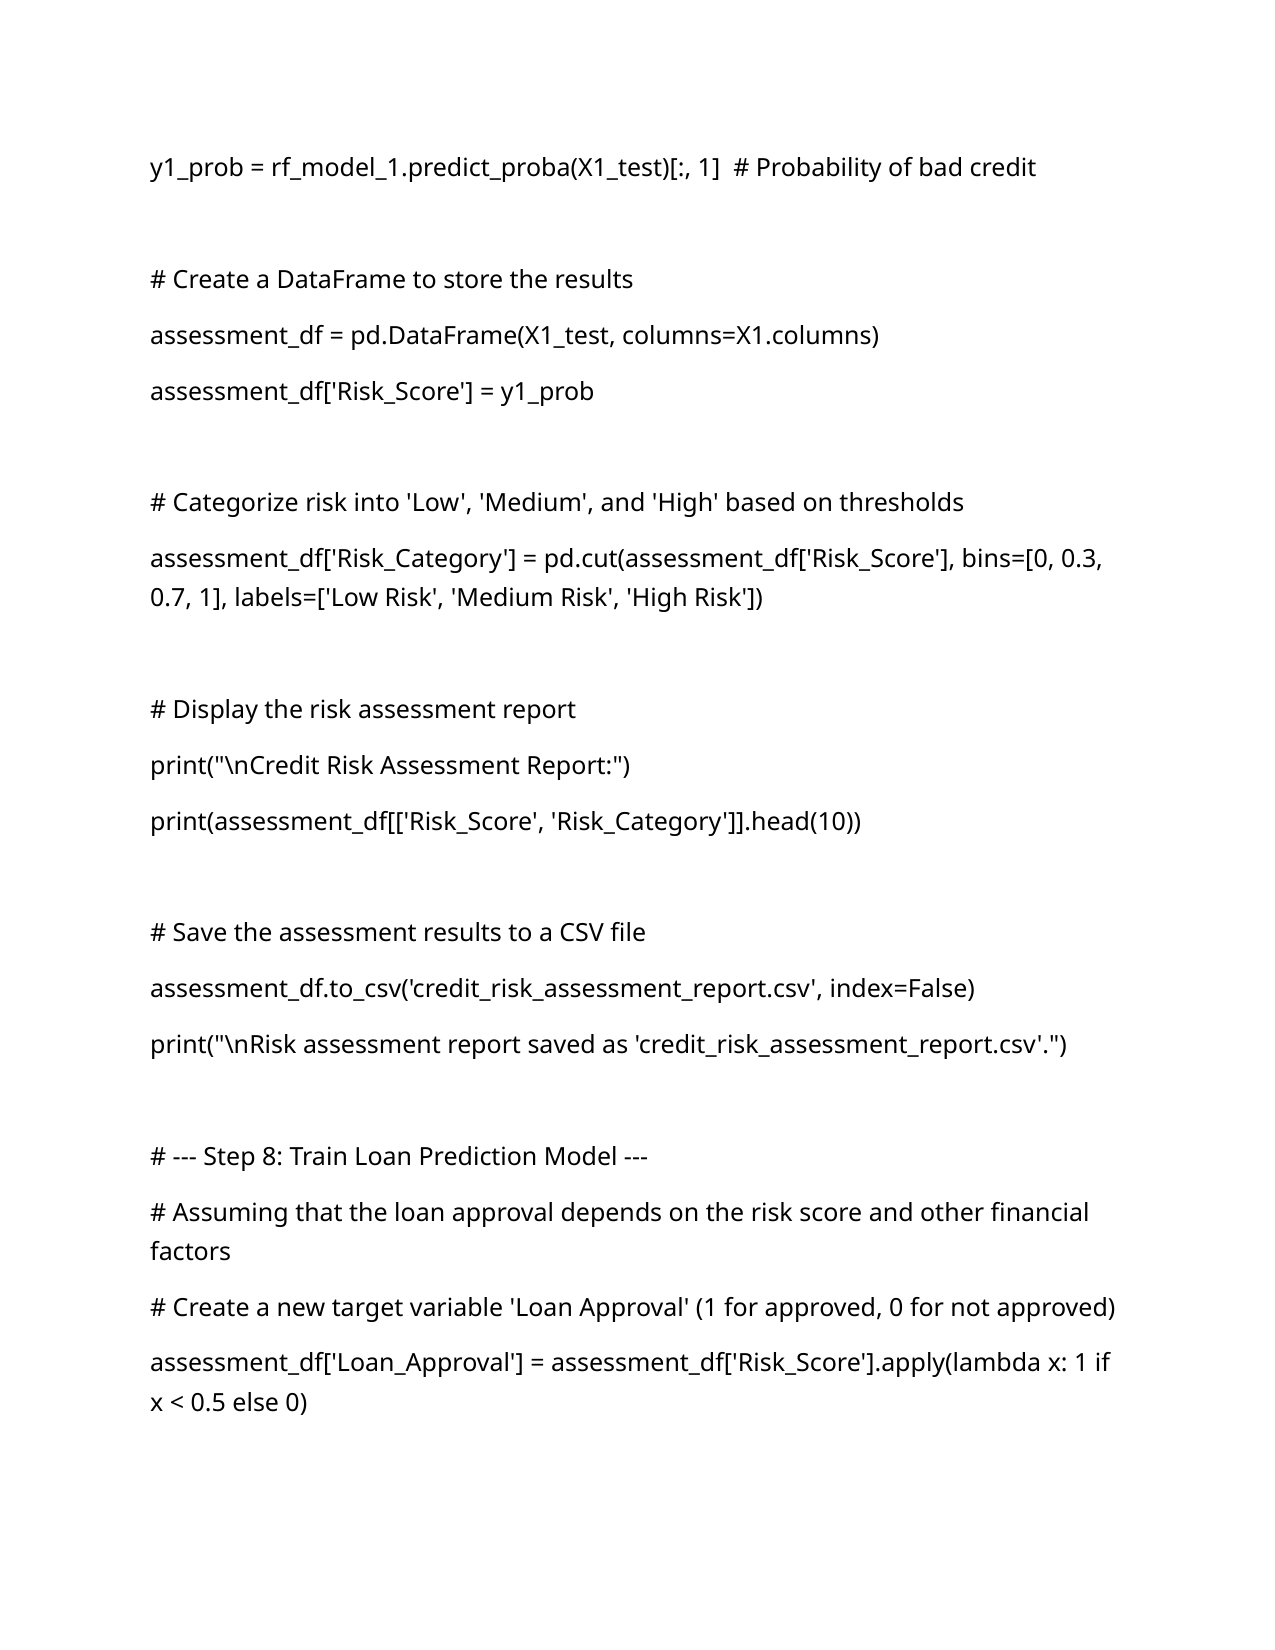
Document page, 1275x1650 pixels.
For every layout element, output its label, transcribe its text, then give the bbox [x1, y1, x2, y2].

text # Create a new target variable 'Loan Approval' (1 for approved, 0 for not approved) [150, 1289, 1125, 1323]
text # Assuming that the loan approval depends on the risk score and other financial factors [150, 1194, 1125, 1267]
text assessment_df['Risk_Score'] = y1_prob [150, 373, 1125, 407]
text # Create a DataFrame to store the results [150, 262, 1125, 296]
text # Display the risk assessment report [150, 692, 1125, 726]
text assessment_df = pd.DataFrame(X1_test, columns=X1.columns) [150, 317, 1125, 352]
text y1_prob = rf_model_1.predict_proba(X1_test)[:, 1] # Probability of bad credit [150, 150, 1125, 184]
text # Save the assessment results to a CSV file [150, 915, 1125, 949]
text print("\nCredit Risk Assessment Report:") [150, 747, 1125, 782]
text print(assessment_df[['Risk_Score', 'Risk_Category']].head(10)) [150, 803, 1125, 837]
text # --- Step 8: Train Loan Prediction Model --- [150, 1138, 1125, 1172]
text # Categorize risk into 'Low', 'Medium', and 'High' based on thresholds [150, 485, 1125, 519]
text print("\nRisk assessment report saved as 'credit_risk_assessment_report.csv'.") [150, 1027, 1125, 1061]
text assessment_df['Loan_Approval'] = assessment_df['Risk_Score'].apply(lambda x: 1 if x < 0.5 else 0) [150, 1345, 1125, 1418]
text assessment_df['Risk_Category'] = pd.cut(assessment_df['Risk_Score'], bins=[0, 0.3, 0.7, 1], labels=['Low Risk', 'Medium Risk', 'High Risk']) [150, 541, 1125, 614]
text assessment_df.to_csv('credit_risk_assessment_report.csv', index=False) [150, 971, 1125, 1005]
